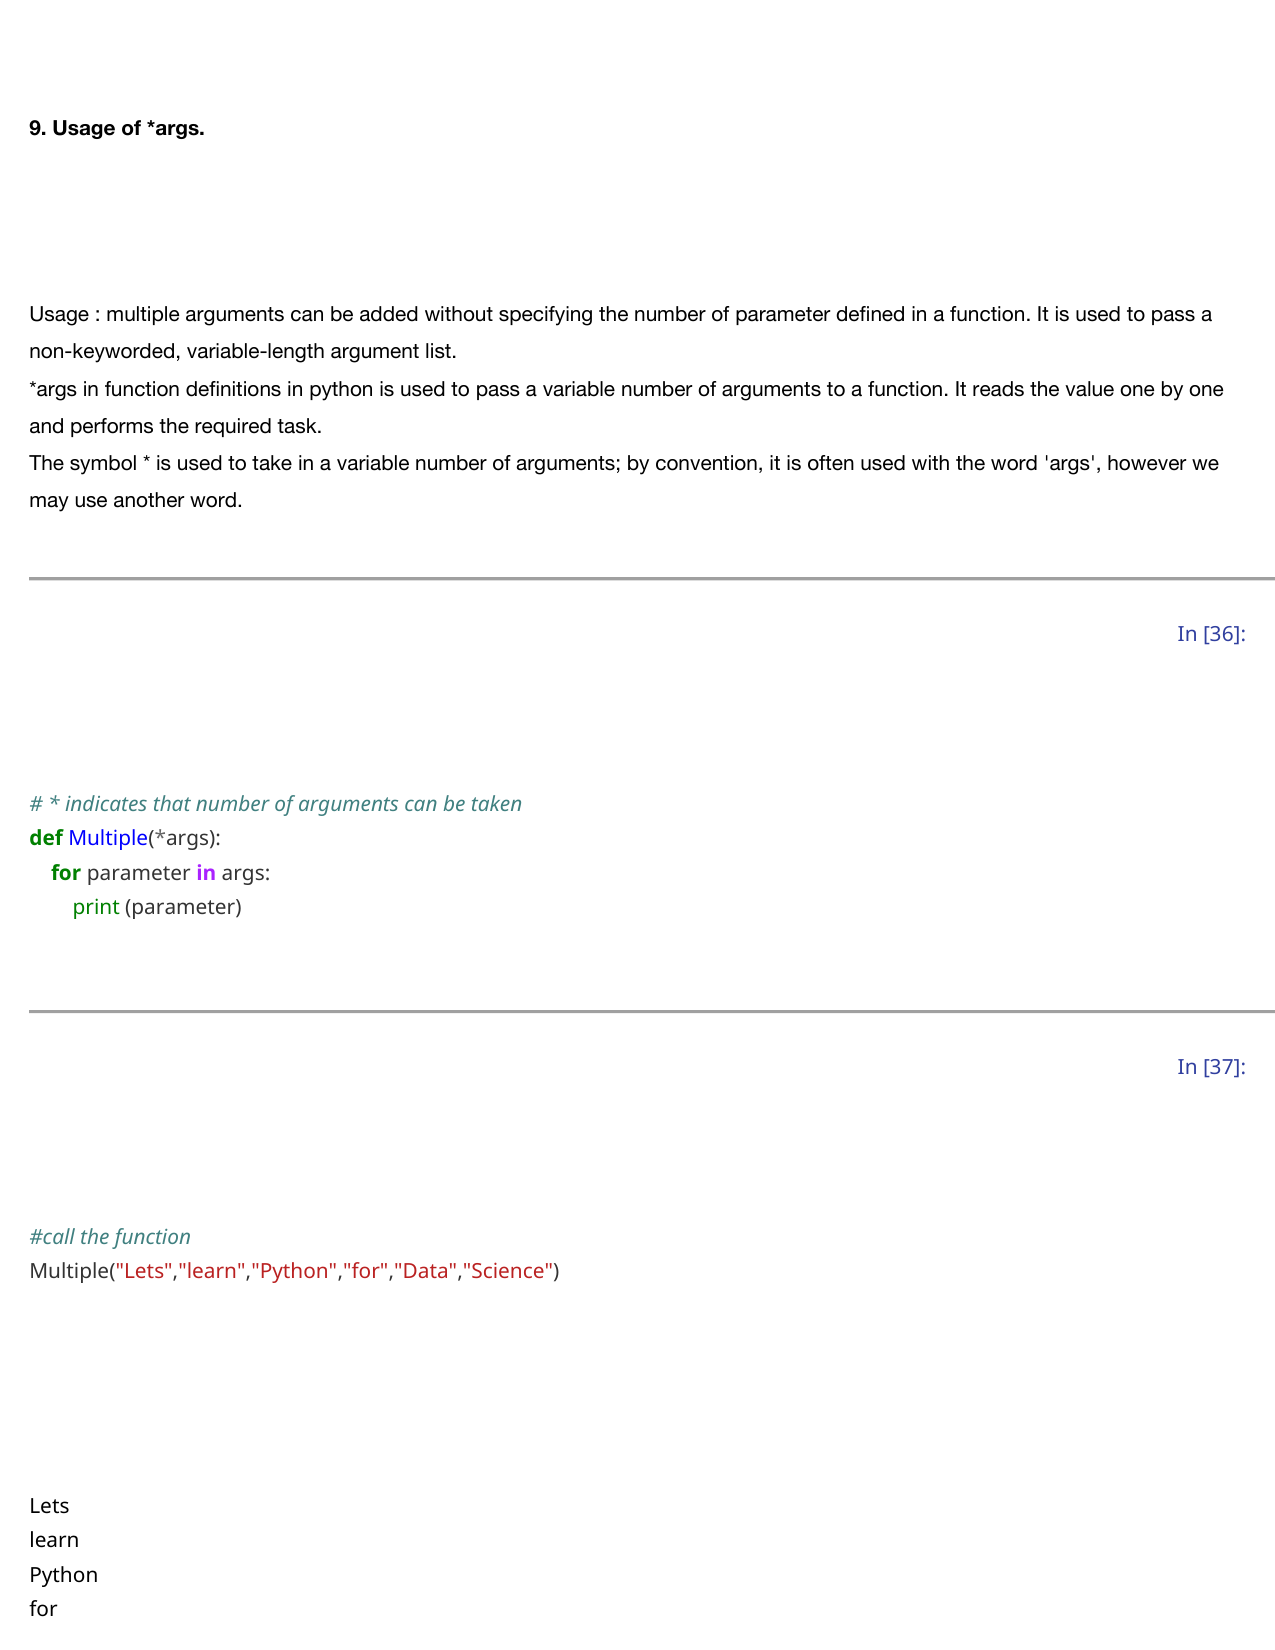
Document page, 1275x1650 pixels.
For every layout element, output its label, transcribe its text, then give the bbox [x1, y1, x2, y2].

text The symbol * is used to take in a variable number of arguments; by convention, it is often used with the word 'args', however we may use another word. [29, 450, 1244, 513]
text In [37]: [29, 1052, 1246, 1081]
text In [36]: [29, 619, 1246, 648]
text Usage : multiple arguments can be added without specifying the number of parameter defined in a function. It is used to pass a non-keyworded, variable-length argument list. [29, 301, 1244, 365]
text 9. Usage of *args. [29, 115, 1244, 141]
text #call the function Multiple("Lets","learn","Python","for","Data","Science") [29, 1222, 1246, 1313]
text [29, 1491, 1246, 1623]
text # * indicates that number of arguments can be taken def Multiple(*args): for parameter in args: print (parameter) [29, 789, 1246, 949]
text *args in function definitions in python is used to pass a variable number of arguments to a function. It reads the value one by one and performs the required task. [29, 376, 1244, 439]
